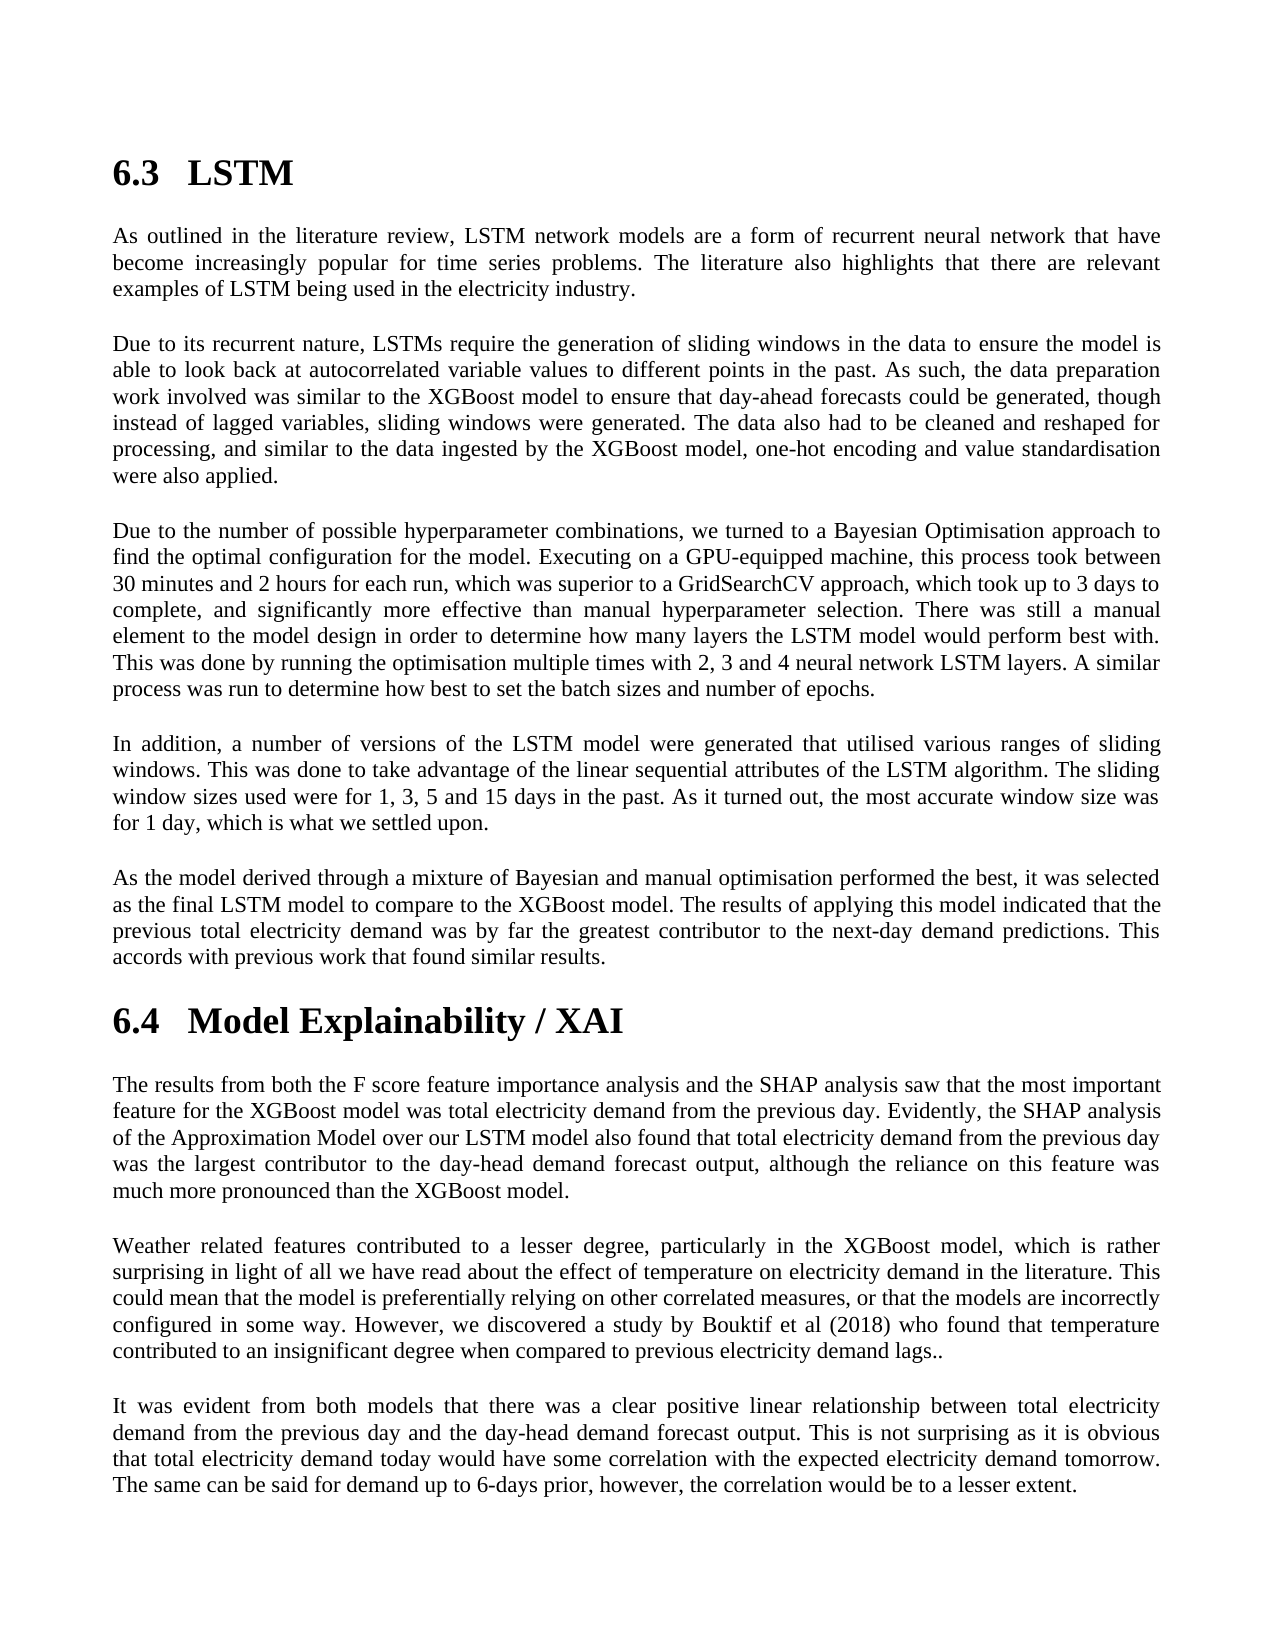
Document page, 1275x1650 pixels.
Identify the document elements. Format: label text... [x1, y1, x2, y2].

text Due to its recurrent nature, LSTMs require the generation of sliding windows in the data to ensure the model is able to look back at autocorrelated variable values to different points in the past. As such, the data preparation work involved was similar to the XGBoost model to ensure that day-ahead forecasts could be generated, though instead of lagged variables, sliding windows were generated. The data also had to be cleaned and reshaped for processing, and similar to the data ingested by the XGBoost model, one-hot encoding and value standardisation were also applied. [112, 330, 1162, 488]
text Due to the number of possible hyperparameter combinations, we turned to a Bayesian Optimisation approach to find the optimal configuration for the model. Executing on a GPU-equipped machine, this process took between 30 minutes and 2 hours for each run, which was superior to a GridSearchCV approach, which took up to 3 days to complete, and significantly more effective than manual hyperparameter selection. There was still a manual element to the model design in order to determine how many layers the LSTM model would perform best with. This was done by running the optimisation multiple times with 2, 3 and 4 neural network LSTM layers. A similar process was run to determine how best to set the batch sizes and number of epochs. [112, 517, 1162, 701]
text The results from both the F score feature importance analysis and the SHAP analysis saw that the most important feature for the XGBoost model was total electricity demand from the previous day. Evidently, the SHAP analysis of the Approximation Model over our LSTM model also found that total electricity demand from the previous day was the largest contributor to the day-head demand forecast output, although the reliance on this feature was much more pronounced than the XGBoost model. [112, 1071, 1162, 1203]
subtitle 6.4 Model Explainability / XAI [112, 999, 1162, 1042]
text It was evident from both models that there was a clear positive linear relationship between total electricity demand from the previous day and the day-head demand forecast output. This is not surprising as it is obvious that total electricity demand today would have some correlation with the expected electricity demand tomorrow. The same can be said for demand up to 6-days prior, however, the correlation would be to a lesser extent. [112, 1392, 1162, 1498]
text In addition, a number of versions of the LSTM model were generated that utilised various ranges of sliding windows. This was done to take advantage of the linear sequential attributes of the LSTM algorithm. The sliding window sizes used were for 1, 3, 5 and 15 days in the past. As it turned out, the most accurate window size was for 1 day, which is what we settled upon. [112, 730, 1162, 836]
text As the model derived through a mixture of Bayesian and manual optimisation performed the best, it was selected as the final LSTM model to compare to the XGBoost model. The results of applying this model indicated that the previous total electricity demand was by far the greatest contributor to the next-day demand predictions. This accords with previous work that found similar results. [112, 864, 1162, 970]
text As outlined in the literature review, LSTM network models are a form of recurrent neural network that have become increasingly popular for time series problems. The literature also highlights that there are relevant examples of LSTM being used in the electricity industry. [112, 222, 1162, 301]
subtitle 6.3 LSTM [112, 150, 1162, 193]
text Weather related features contributed to a lesser degree, particularly in the XGBoost model, which is rather surprising in light of all we have read about the effect of temperature on electricity demand in the literature. This could mean that the model is preferentially relying on other correlated measures, or that the models are incorrectly configured in some way. However, we discovered a study by Bouktif et al (2018) who found that temperature contributed to an insignificant degree when compared to previous electricity demand lags.. [112, 1232, 1162, 1363]
